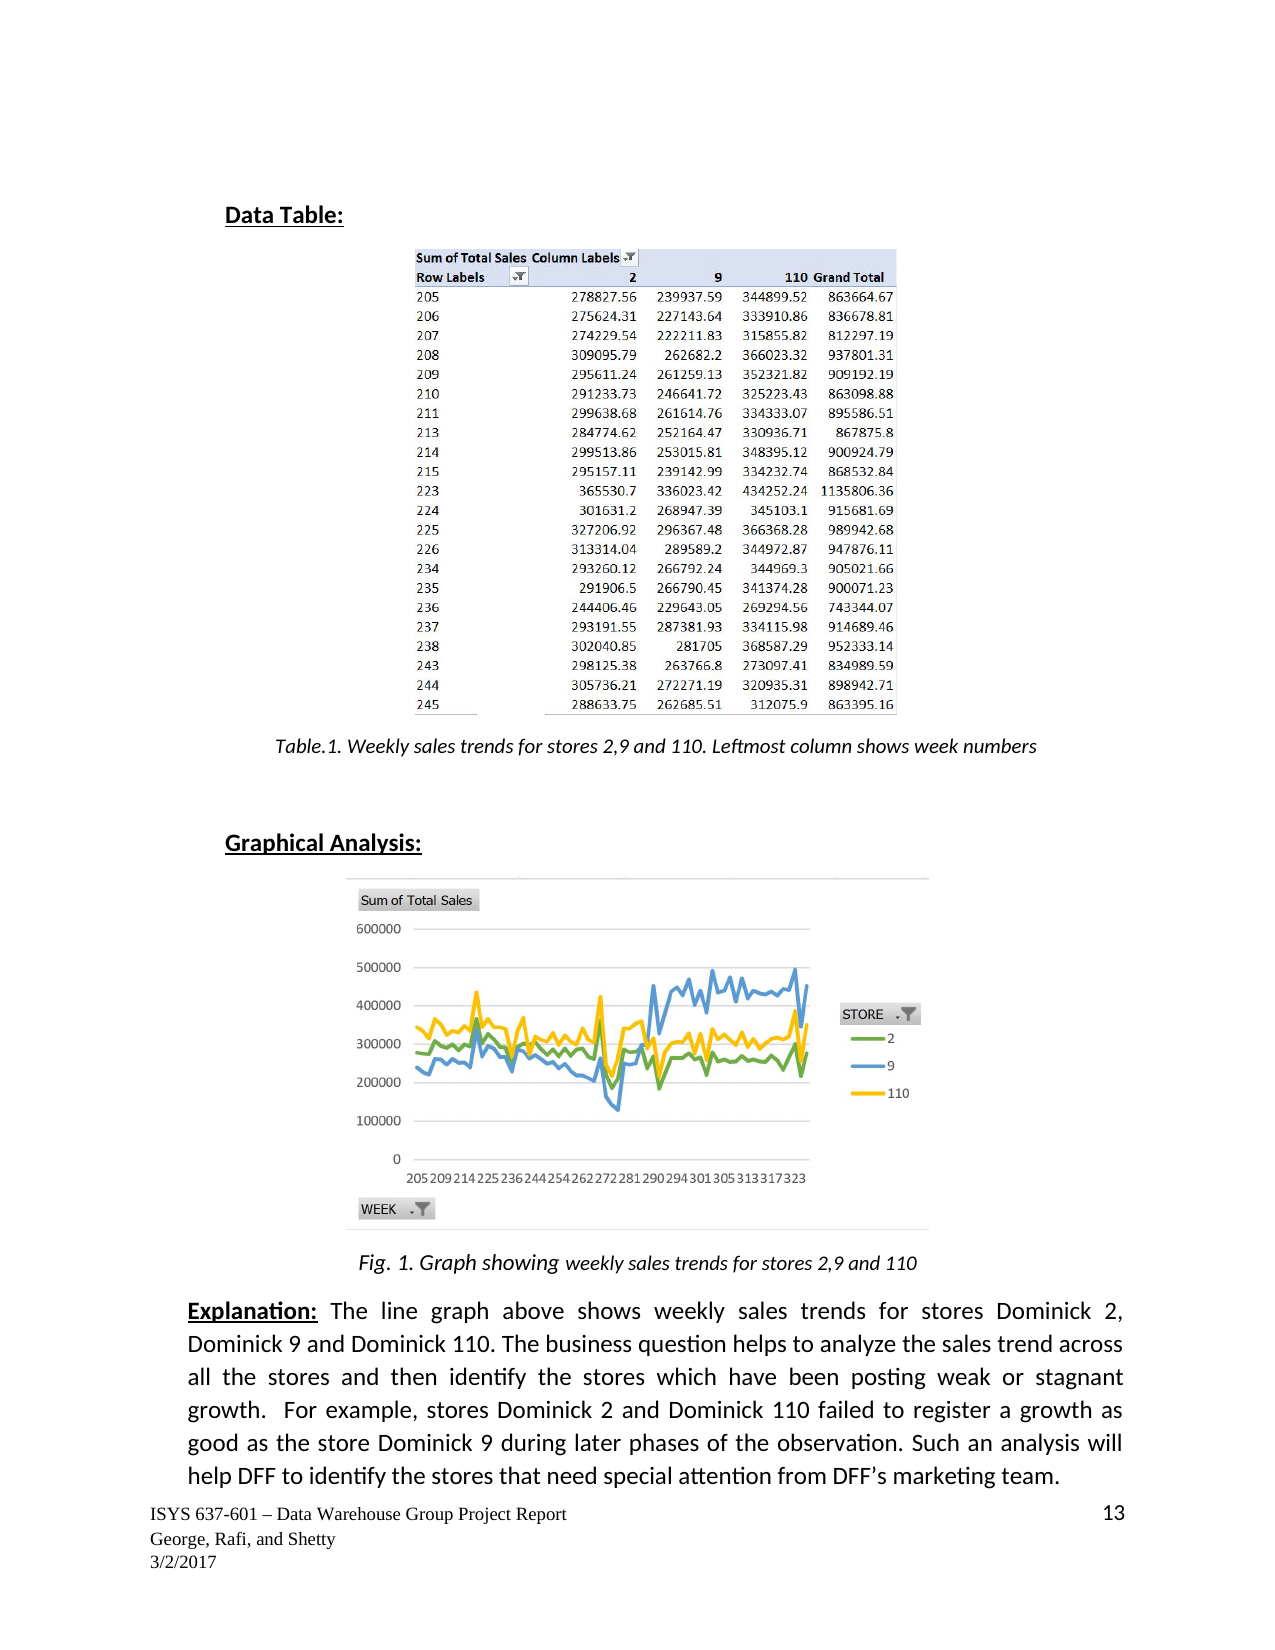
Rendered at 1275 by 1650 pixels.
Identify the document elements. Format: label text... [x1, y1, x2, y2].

picture [346, 876, 929, 1230]
text Data Table: [187, 199, 1125, 230]
text Fig. 1. Graph showing weekly sales trends for stores 2,9 and 110 [150, 1248, 1125, 1277]
text Graphical Analysis: [150, 827, 1125, 858]
picture [415, 249, 897, 715]
text Explanation: The line graph above shows weekly sales trends for stores Dominick 2, Dominick 9 and Dominick 110. The business question helps to analyze the sales trend across all the stores and then identify the stores which have been posting weak or stagnant growth. For example, stores Dominick 2 and Dominick 110 failed to register a growth as good as the store Dominick 9 during later phases of the observation. Such an analysis will help DFF to identify the stores that need special attention from DFF’s marketing team. [187, 1295, 1125, 1491]
text Table.1. Weekly sales trends for stores 2,9 and 110. Leftmost column shows week numbers [187, 734, 1125, 759]
